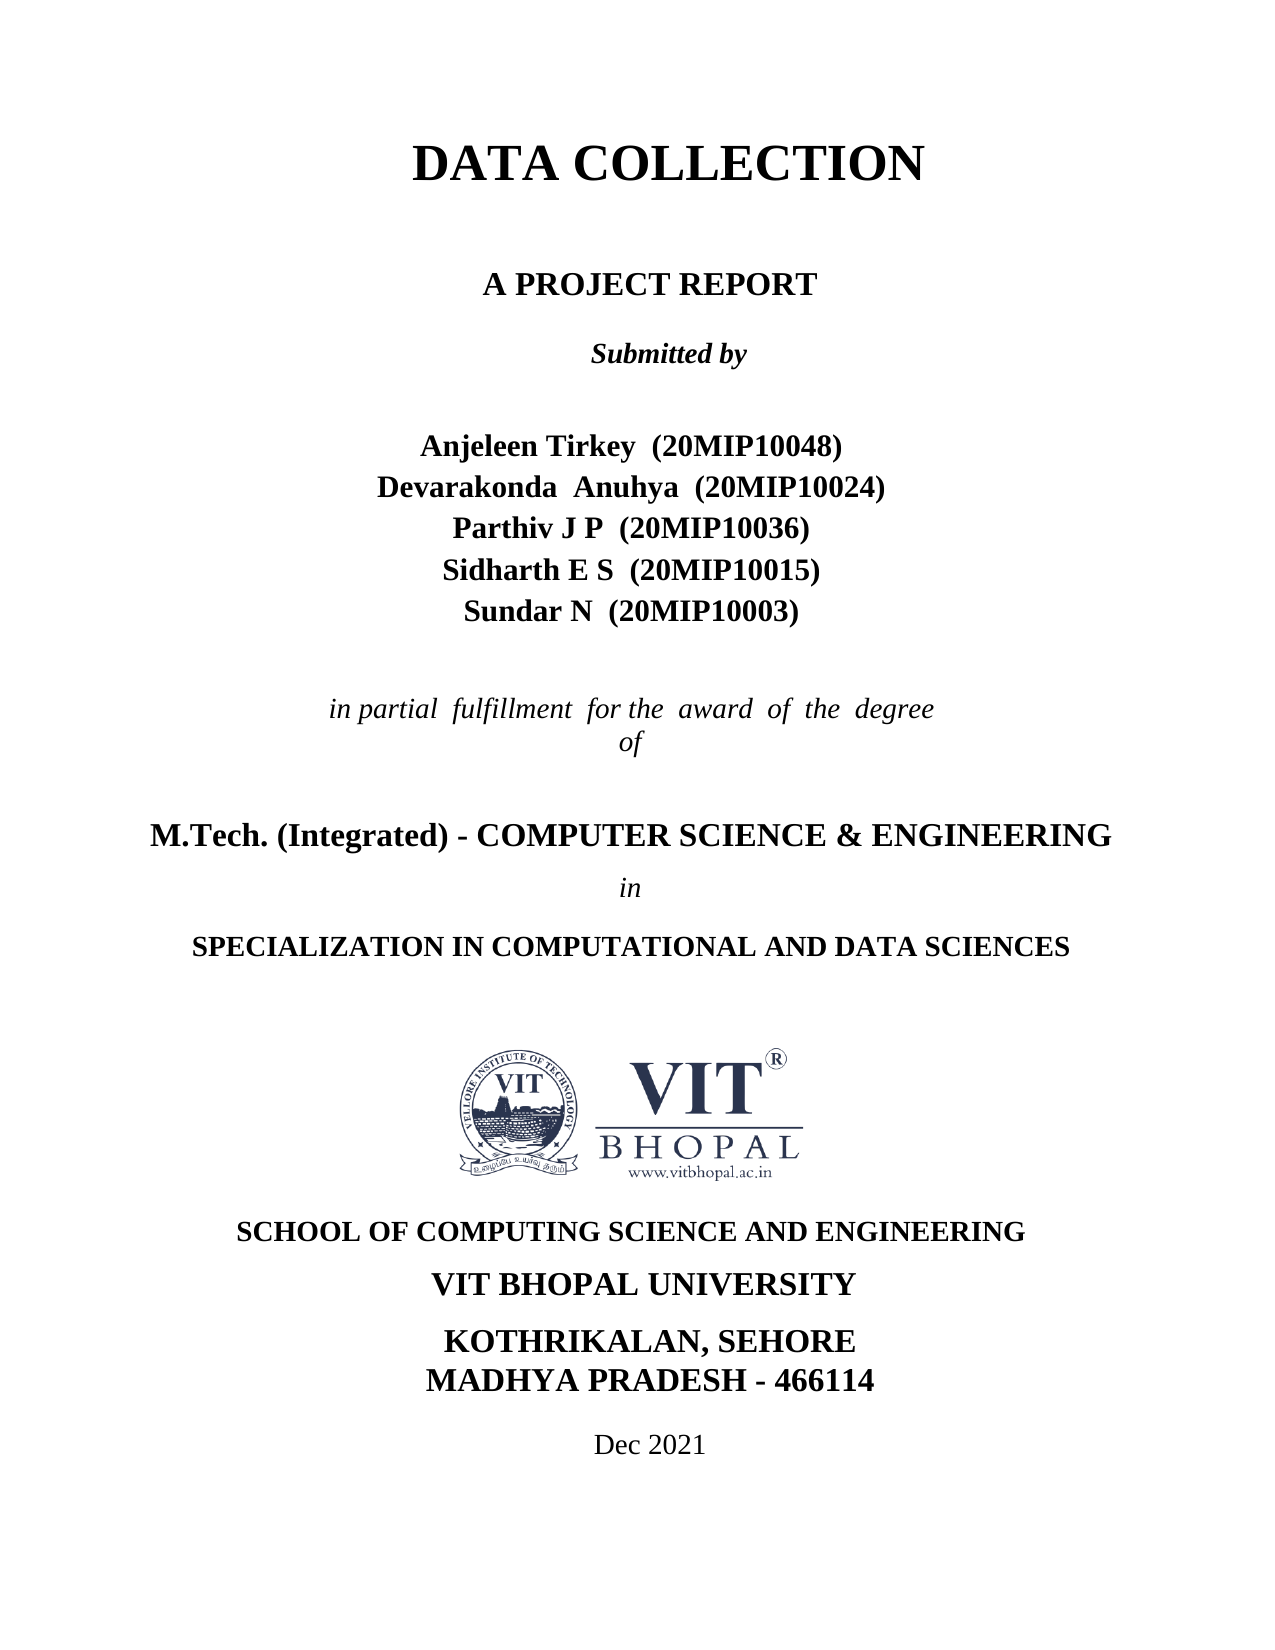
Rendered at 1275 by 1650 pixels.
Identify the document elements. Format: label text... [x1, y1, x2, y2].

subtitle Submitted by [162, 336, 1137, 369]
text M.Tech. (Integrated) - COMPUTER SCIENCE & ENGINEERING [125, 815, 1137, 854]
text of [125, 724, 1137, 758]
text Sundar N (20MIP10003) [125, 592, 1137, 628]
text in partial fulfillment for the award of the degree [125, 691, 1137, 724]
text SCHOOL OF COMPUTING SCIENCE AND ENGINEERING [125, 1214, 1137, 1247]
text Sidharth E S (20MIP10015) [125, 551, 1137, 587]
text VIT BHOPAL UNIVERSITY [125, 1264, 1137, 1302]
picture [459, 1048, 804, 1181]
subtitle DATA COLLECTION [162, 131, 1137, 191]
text A PROJECT REPORT [162, 264, 1137, 302]
text MADHYA PRADESH - 466114 [162, 1360, 1137, 1398]
text Anjeleen Tirkey (20MIP10048) [125, 427, 1137, 463]
subtitle SPECIALIZATION IN COMPUTATIONAL AND DATA SCIENCES [125, 929, 1137, 962]
text KOTHRIKALAN, SEHORE [162, 1322, 1137, 1360]
text Parthiv J P (20MIP10036) [125, 509, 1137, 546]
text in [125, 870, 1137, 904]
text Devarakonda Anuhya (20MIP10024) [125, 468, 1137, 504]
text Dec 2021 [162, 1427, 1137, 1461]
